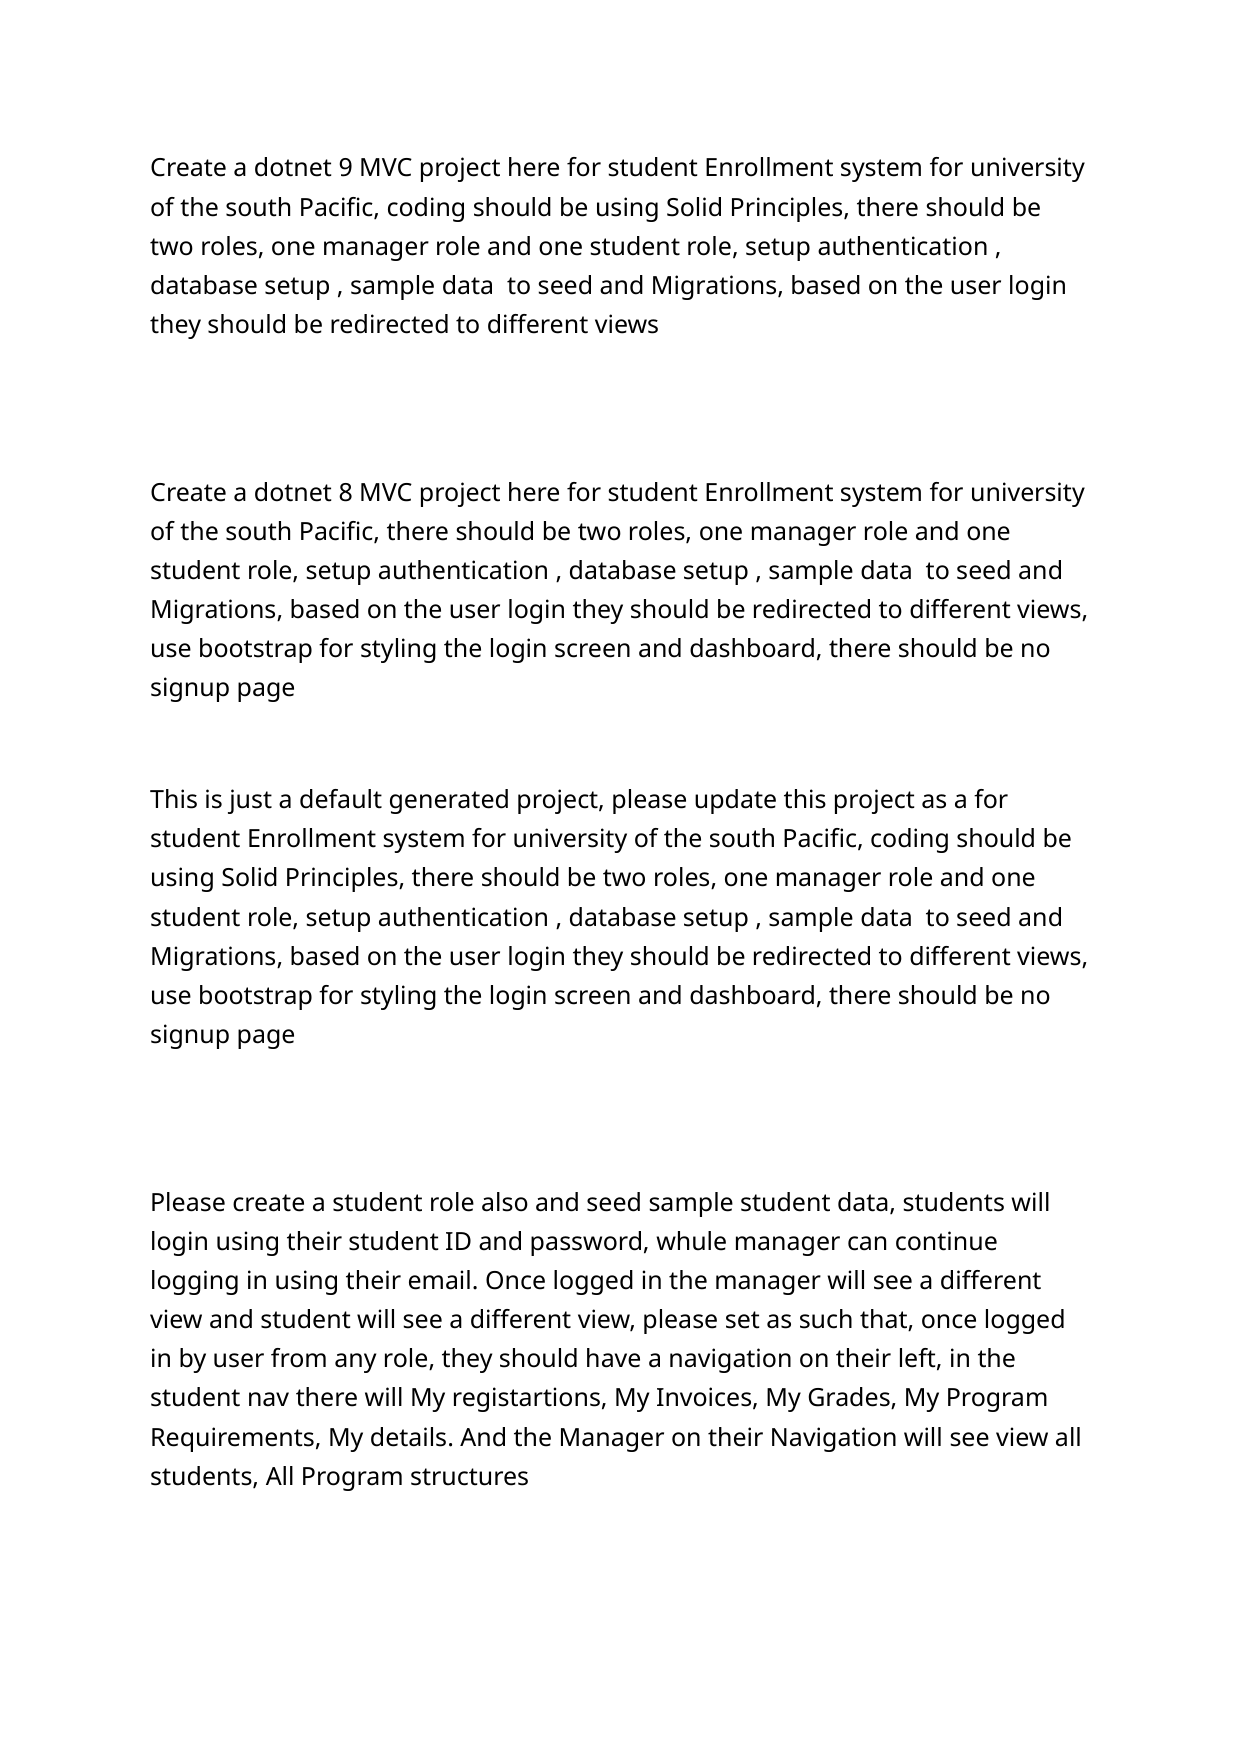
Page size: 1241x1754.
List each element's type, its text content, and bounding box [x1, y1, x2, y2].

text Please create a student role also and seed sample student data, students will login using their student ID and password, whule manager can continue logging in using their email. Once logged in the manager will see a different view and student will see a different view, please set as such that, once logged in by user from any role, they should have a navigation on their left, in the student nav there will My registartions, My Invoices, My Grades, My Program Requirements, My details. And the Manager on their Navigation will see view all students, All Program structures [150, 1184, 1090, 1492]
text This is just a default generated project, please update this project as a for student Enrollment system for university of the south Pacific, coding should be using Solid Principles, there should be two roles, one manager role and one student role, setup authentication , database setup , sample data to seed and Migrations, based on the user login they should be redirected to different views, use bootstrap for styling the login screen and dashboard, there should be no signup page [150, 782, 1090, 1051]
text Create a dotnet 8 MVC project here for student Enrollment system for university of the south Pacific, there should be two roles, one manager role and one student role, setup authentication , database setup , sample data to seed and Migrations, based on the user login they should be redirected to different views, use bootstrap for styling the login screen and dashboard, there should be no signup page [150, 474, 1090, 704]
text Create a dotnet 9 MVC project here for student Enrollment system for university of the south Pacific, coding should be using Solid Principles, there should be two roles, one manager role and one student role, setup authentication , database setup , sample data to seed and Migrations, based on the user login they should be redirected to different views [150, 150, 1090, 341]
